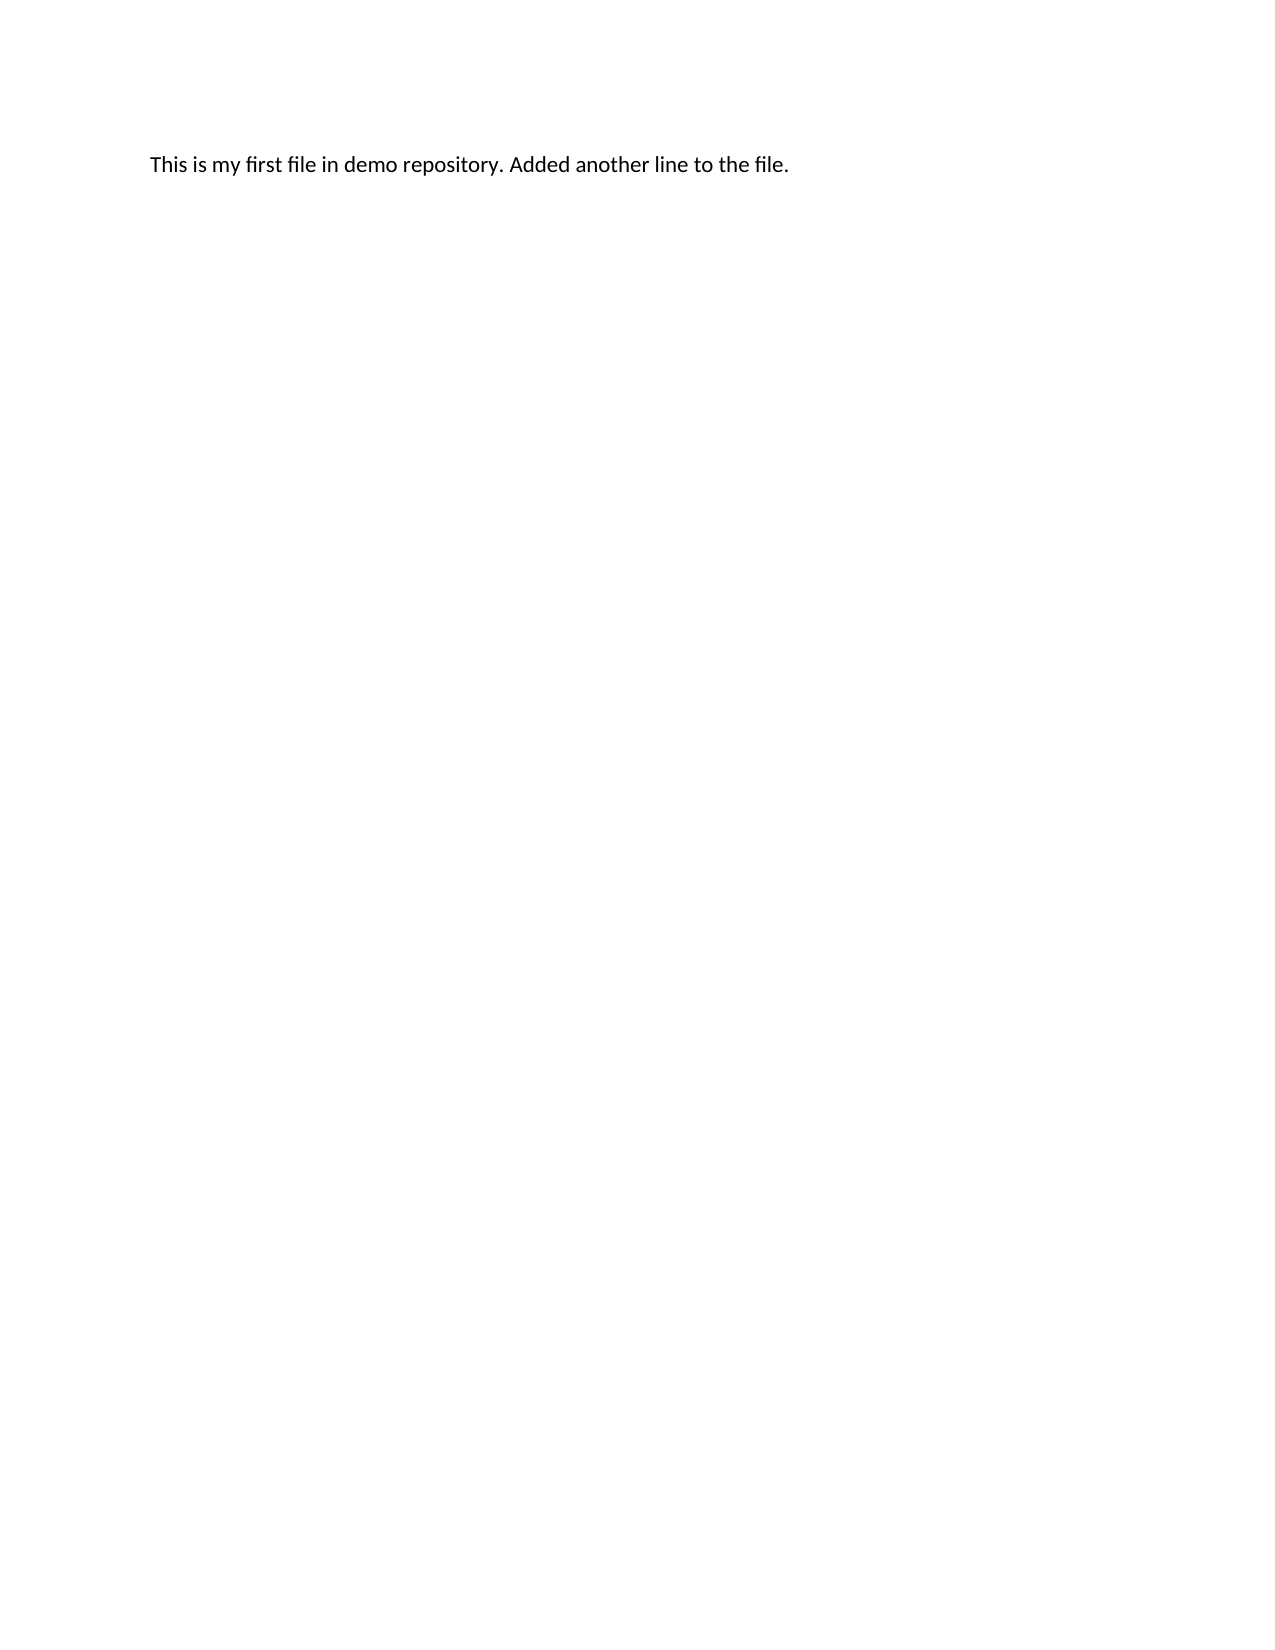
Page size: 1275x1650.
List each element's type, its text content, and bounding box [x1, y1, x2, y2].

text This is my first file in demo repository. Added another line to the file. [150, 150, 1125, 178]
